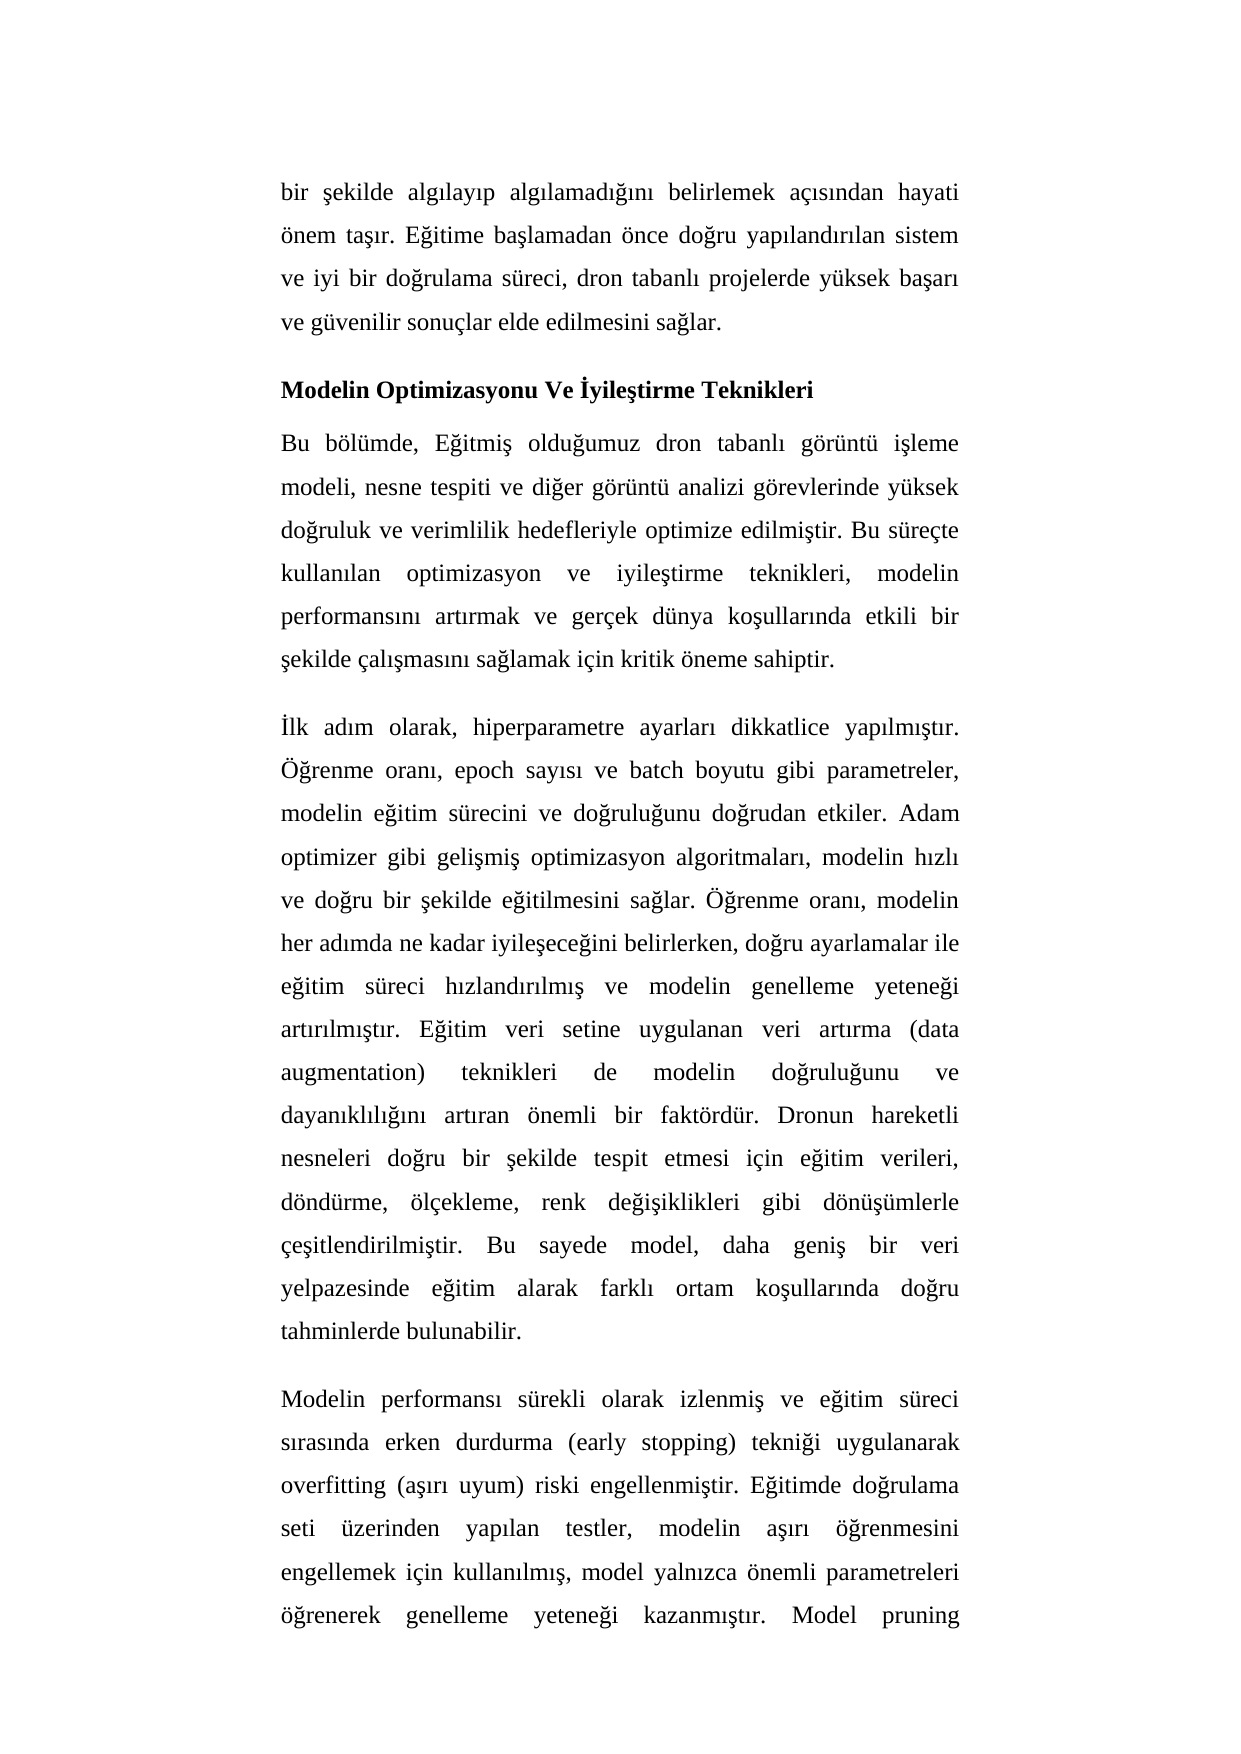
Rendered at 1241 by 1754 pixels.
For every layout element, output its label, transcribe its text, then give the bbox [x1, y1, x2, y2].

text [281, 1384, 960, 1628]
subtitle Modelin Optimizasyonu Ve İyileştirme Teknikleri [281, 375, 960, 403]
text İlk adım olarak, hiperparametre ayarları dikkatlice yapılmıştır. Öğrenme oranı, epoch sayısı ve batch boyutu gibi parametreler, modelin eğitim sürecini ve doğruluğunu doğrudan etkiler. Adam optimizer gibi gelişmiş optimizasyon algoritmaları, modelin hızlı ve doğru bir şekilde eğitilmesini sağlar. Öğrenme oranı, modelin her adımda ne kadar iyileşeceğini belirlerken, doğru ayarlamalar ile eğitim süreci hızlandırılmış ve modelin genelleme yeteneği artırılmıştır. Eğitim veri setine uygulanan veri artırma (data augmentation) teknikleri de modelin doğruluğunu ve dayanıklılığını artıran önemli bir faktördür. Dronun hareketli nesneleri doğru bir şekilde tespit etmesi için eğitim verileri, döndürme, ölçekleme, renk değişiklikleri gibi dönüşümlerle çeşitlendirilmiştir. Bu sayede model, daha geniş bir veri yelpazesinde eğitim alarak farklı ortam koşullarında doğru tahminlerde bulunabilir. [281, 712, 960, 1345]
text Bu bölümde, Eğitmiş olduğumuz dron tabanlı görüntü işleme modeli, nesne tespiti ve diğer görüntü analizi görevlerinde yüksek doğruluk ve verimlilik hedefleriyle optimize edilmiştir. Bu süreçte kullanılan optimizasyon ve iyileştirme teknikleri, modelin performansını artırmak ve gerçek dünya koşullarında etkili bir şekilde çalışmasını sağlamak için kritik öneme sahiptir. [281, 428, 960, 673]
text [281, 177, 960, 335]
